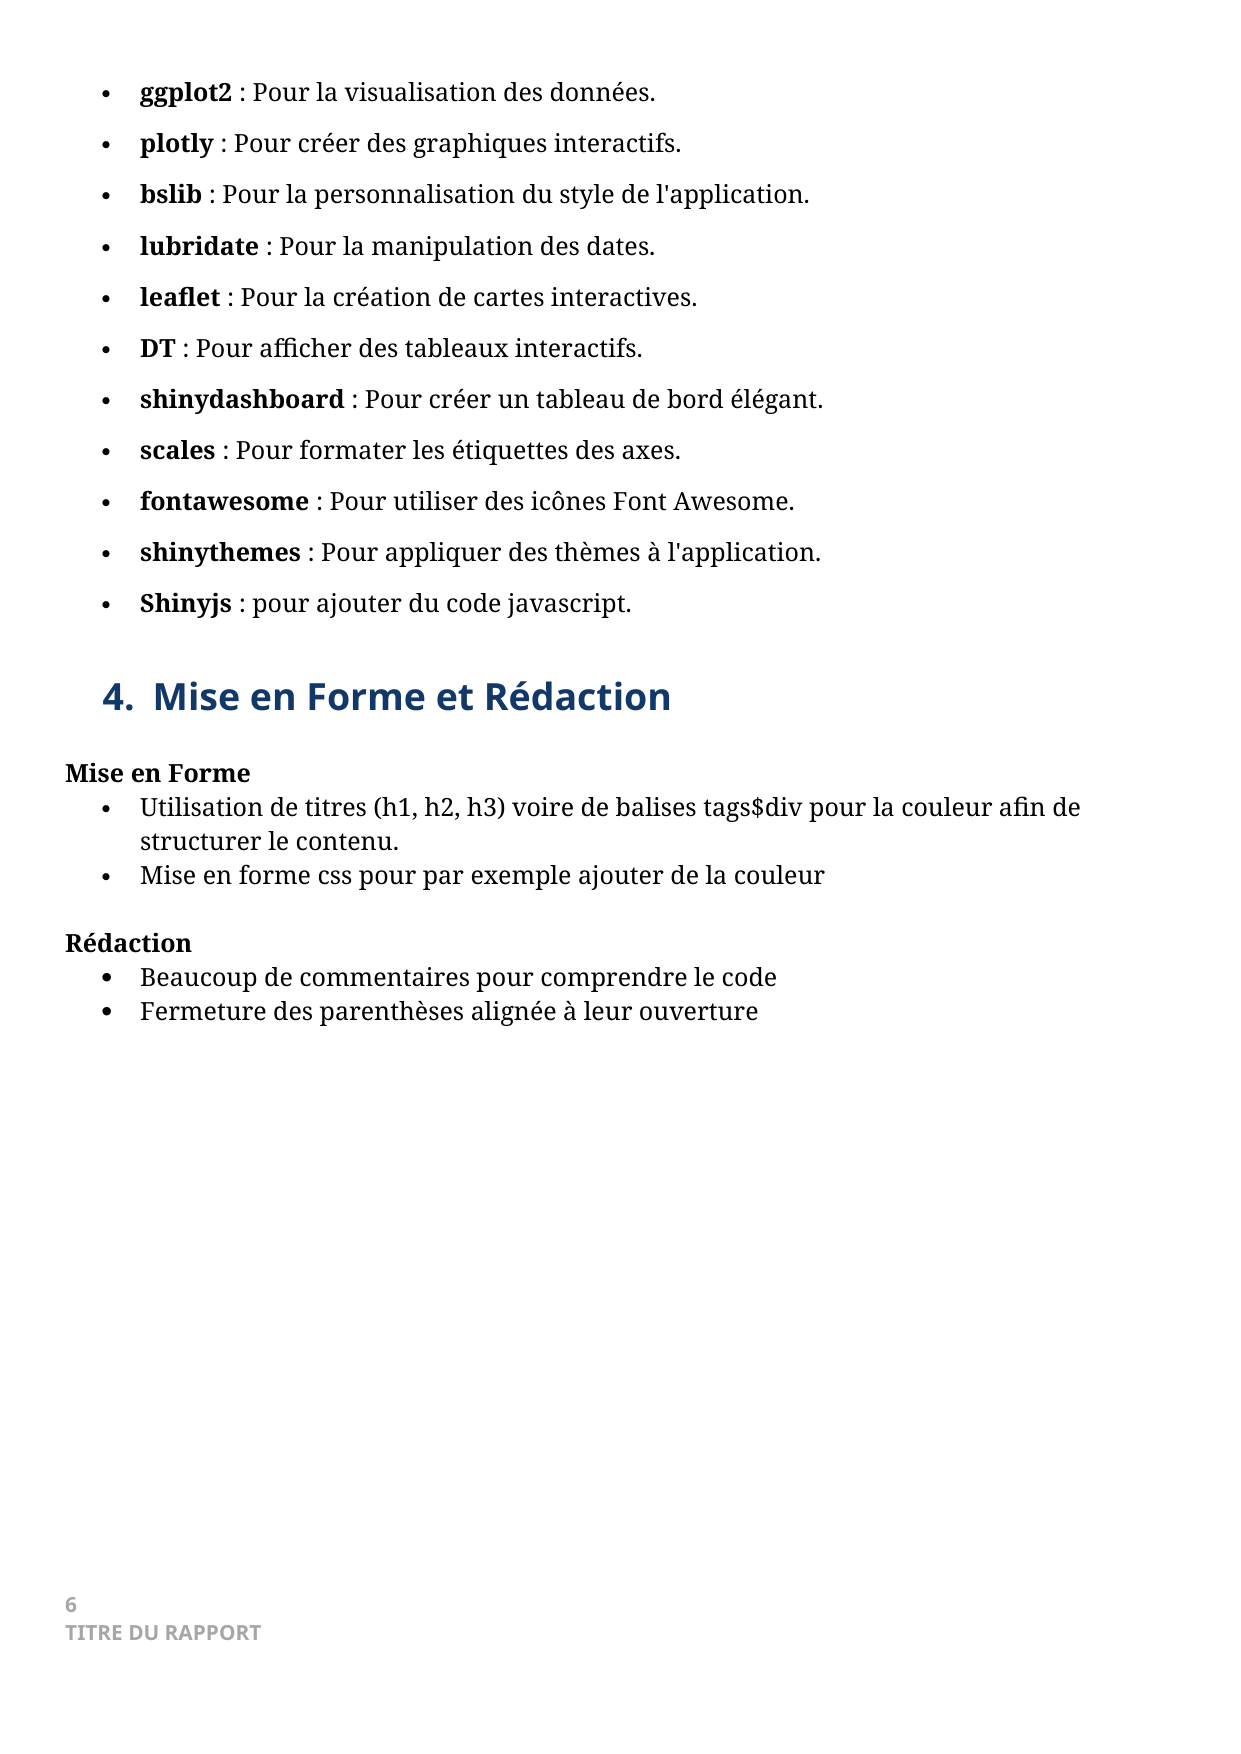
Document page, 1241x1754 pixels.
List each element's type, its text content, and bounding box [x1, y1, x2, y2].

list shinydashboard : Pour créer un tableau de bord élégant. [102, 381, 1175, 415]
subtitle Mise en Forme et Rédaction [102, 671, 1175, 722]
list plotly : Pour créer des graphiques interactifs. [102, 126, 1175, 160]
list lubridate : Pour la manipulation des dates. [102, 228, 1175, 262]
list leaflet : Pour la création de cartes interactives. [102, 279, 1175, 313]
list Beaucoup de commentaires pour comprendre le code [102, 960, 1175, 994]
list scales : Pour formater les étiquettes des axes. [102, 432, 1175, 466]
list ggplot2 : Pour la visualisation des données. [102, 75, 1175, 109]
list fontawesome : Pour utiliser des icônes Font Awesome. [102, 483, 1175, 517]
list Utilisation de titres (h1, h2, h3) voire de balises tags$div pour la couleur afin de structurer le contenu. [102, 790, 1175, 858]
list Fermeture des parenthèses alignée à leur ouverture [102, 994, 1175, 1028]
list Mise en forme css pour par exemple ajouter de la couleur [102, 858, 1175, 892]
list Shinyjs : pour ajouter du code javascript. [102, 585, 1175, 619]
list DT : Pour afficher des tableaux interactifs. [102, 330, 1175, 364]
text Rédaction [65, 926, 1175, 960]
list shinythemes : Pour appliquer des thèmes à l'application. [102, 534, 1175, 568]
text Mise en Forme [65, 756, 1175, 790]
list bslib : Pour la personnalisation du style de l'application. [102, 177, 1175, 211]
